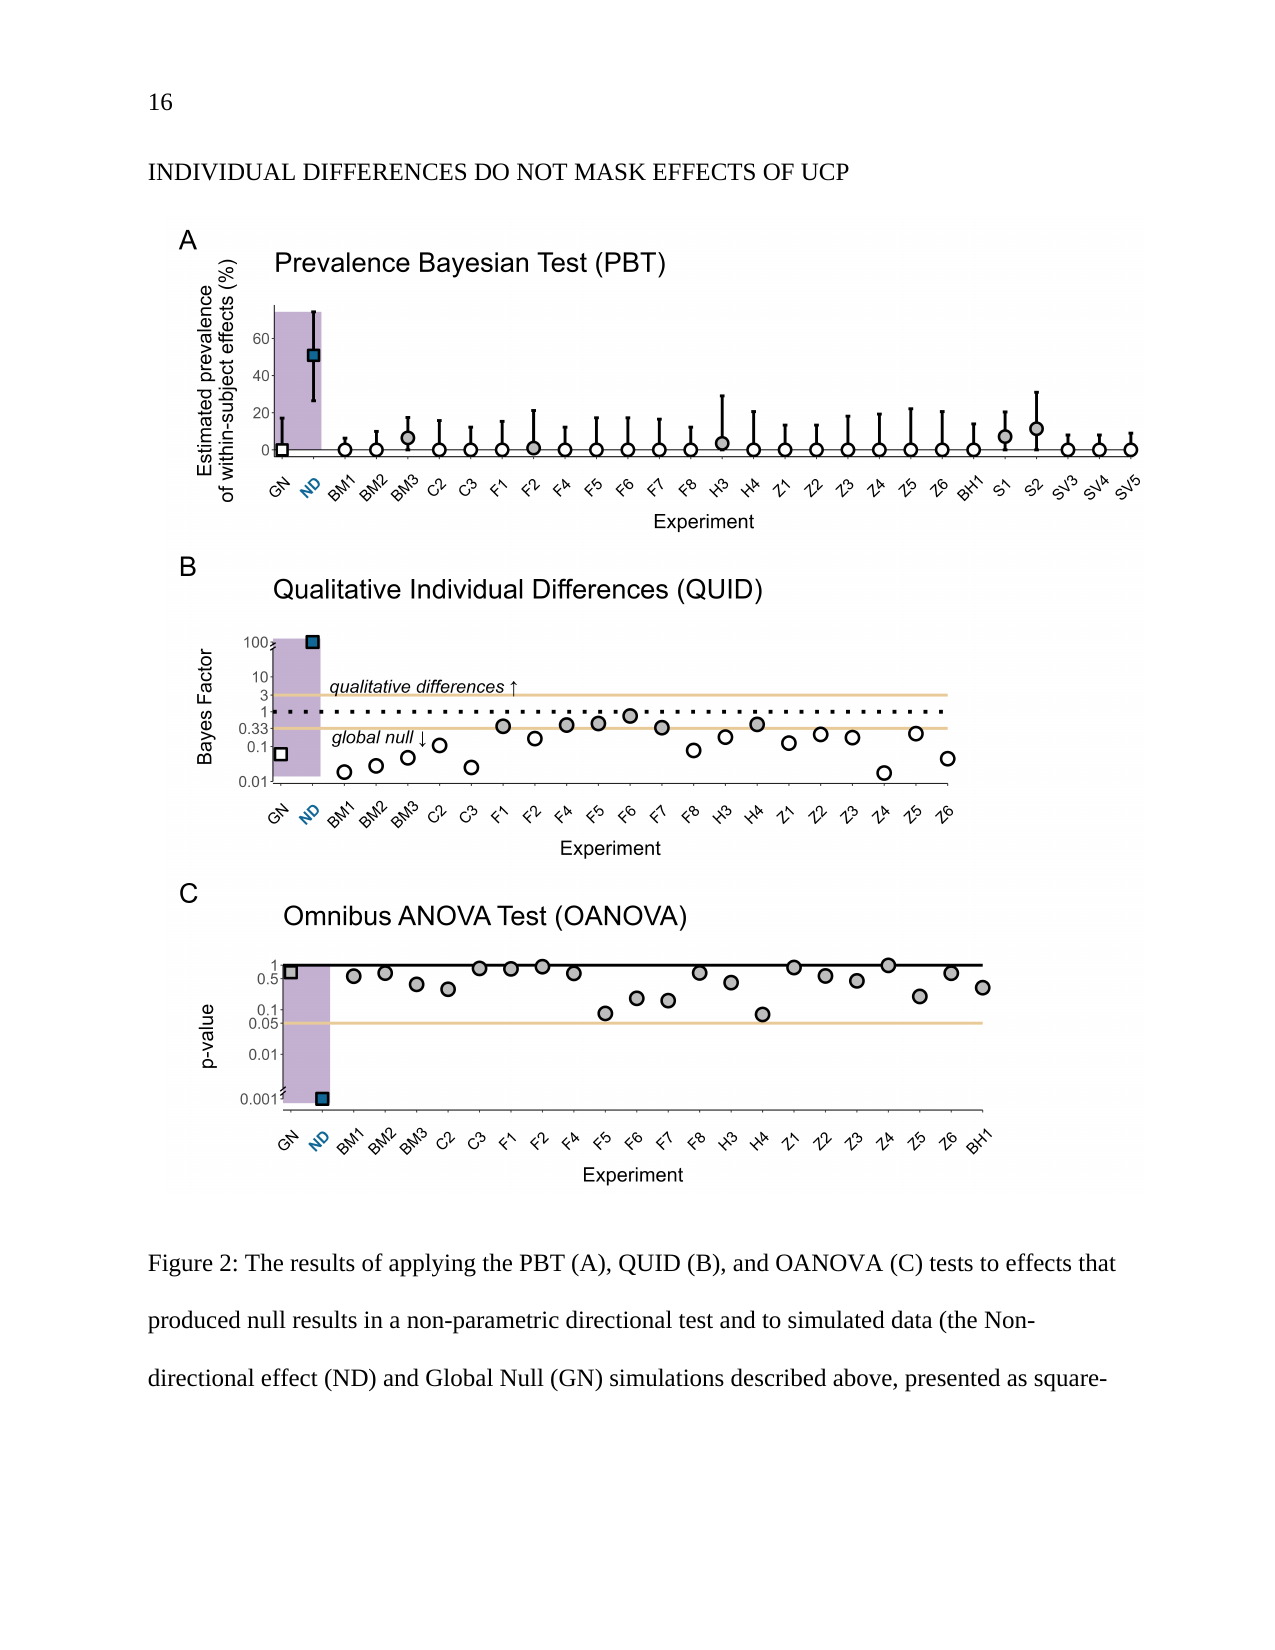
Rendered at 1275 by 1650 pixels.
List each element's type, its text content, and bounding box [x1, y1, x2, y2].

picture [166, 215, 1146, 1194]
